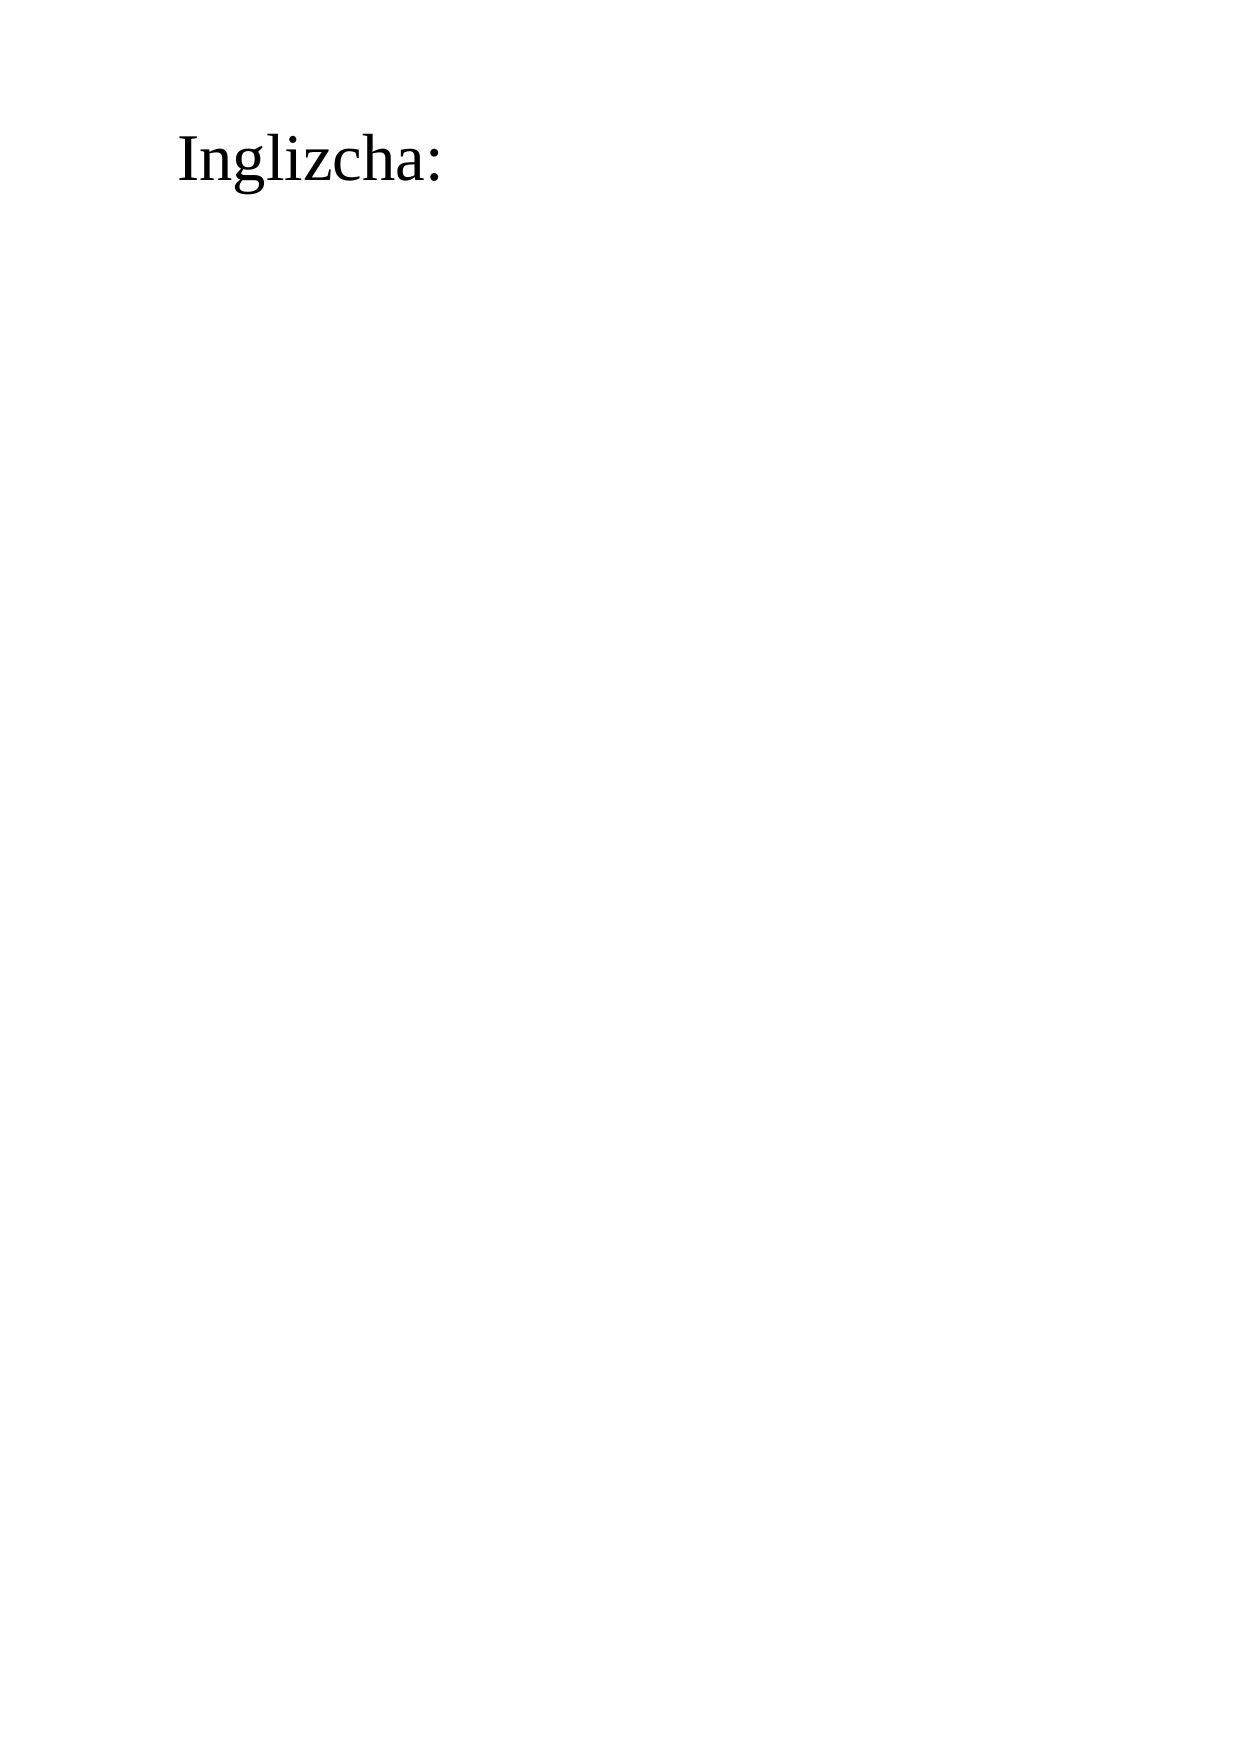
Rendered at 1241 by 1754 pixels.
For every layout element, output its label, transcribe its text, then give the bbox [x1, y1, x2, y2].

text Inglizcha: [177, 118, 1152, 195]
